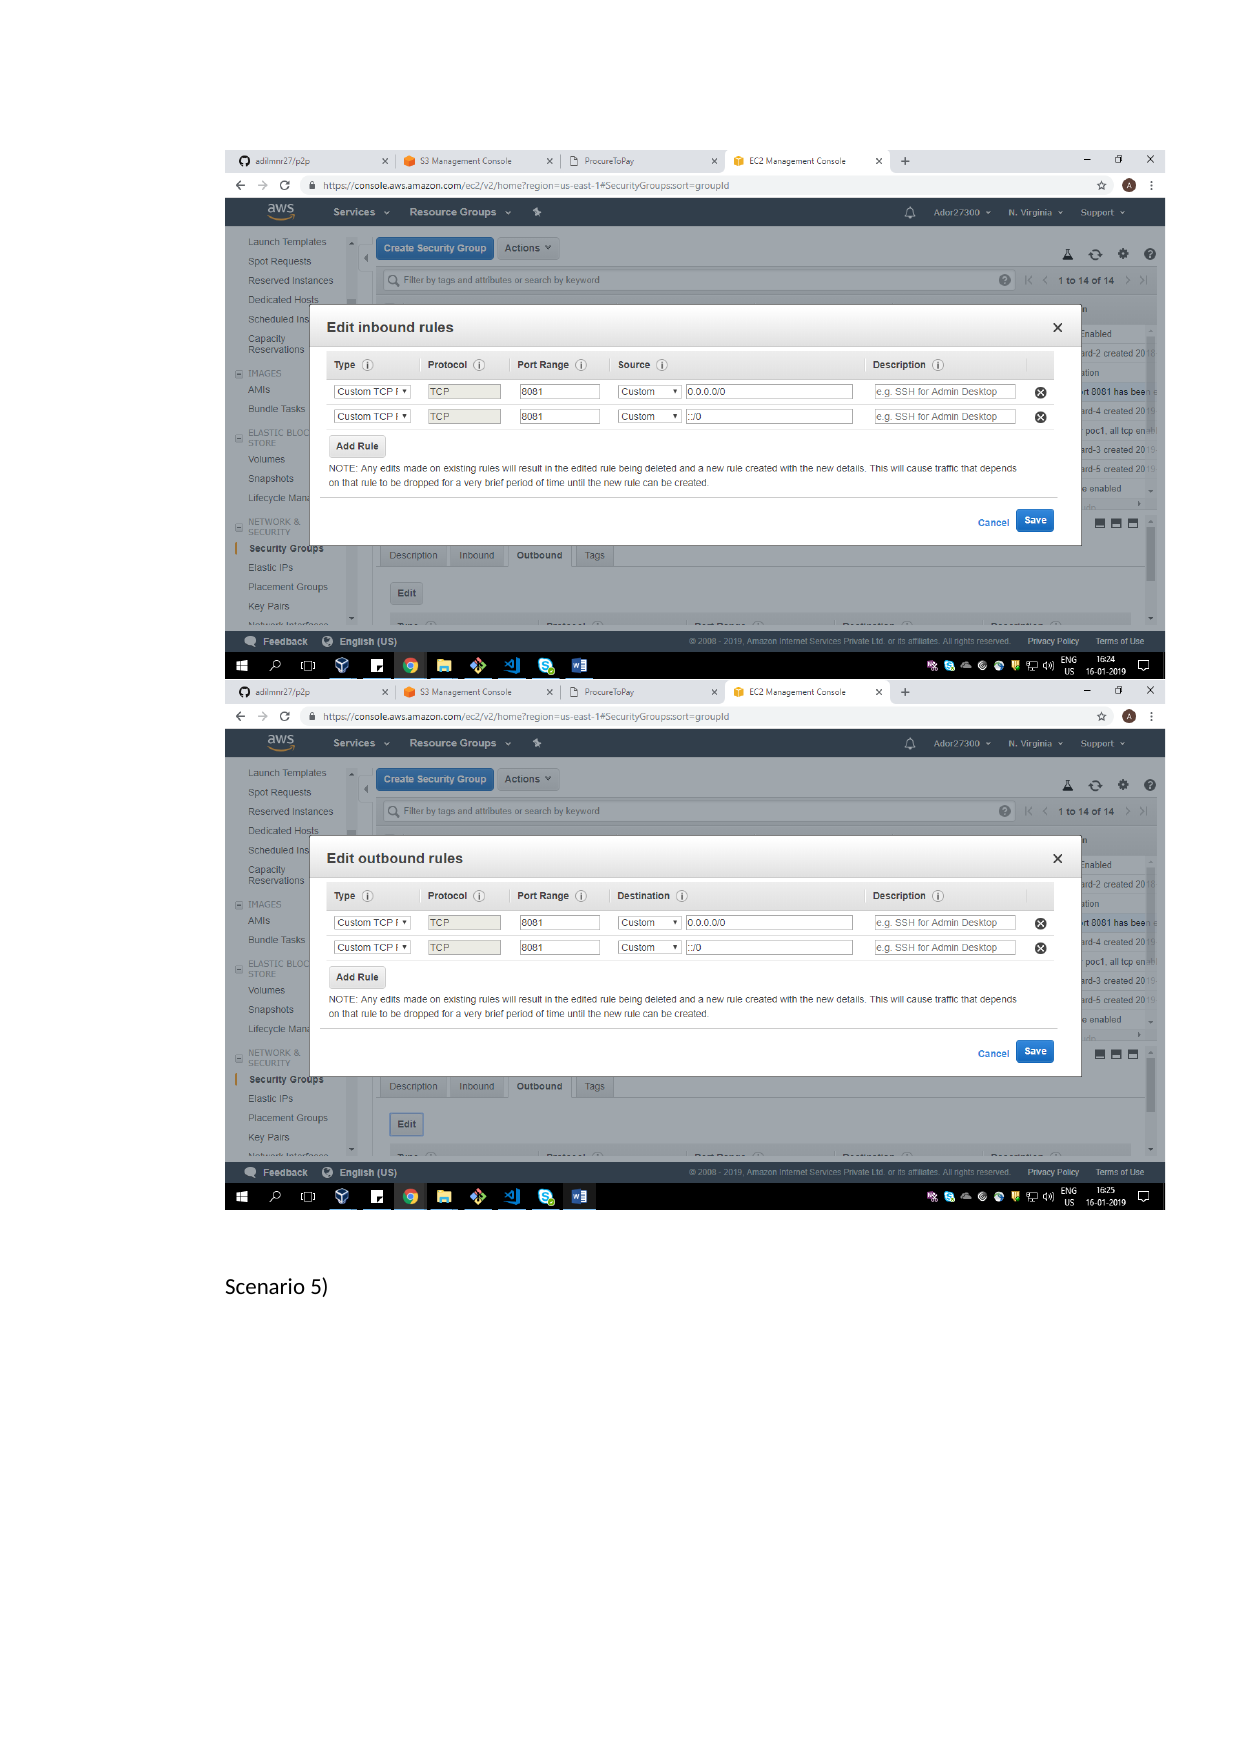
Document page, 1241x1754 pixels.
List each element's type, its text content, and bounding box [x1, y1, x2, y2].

picture [225, 680, 1166, 1210]
list Scenario 5) [225, 1272, 1090, 1300]
picture [225, 150, 1166, 679]
